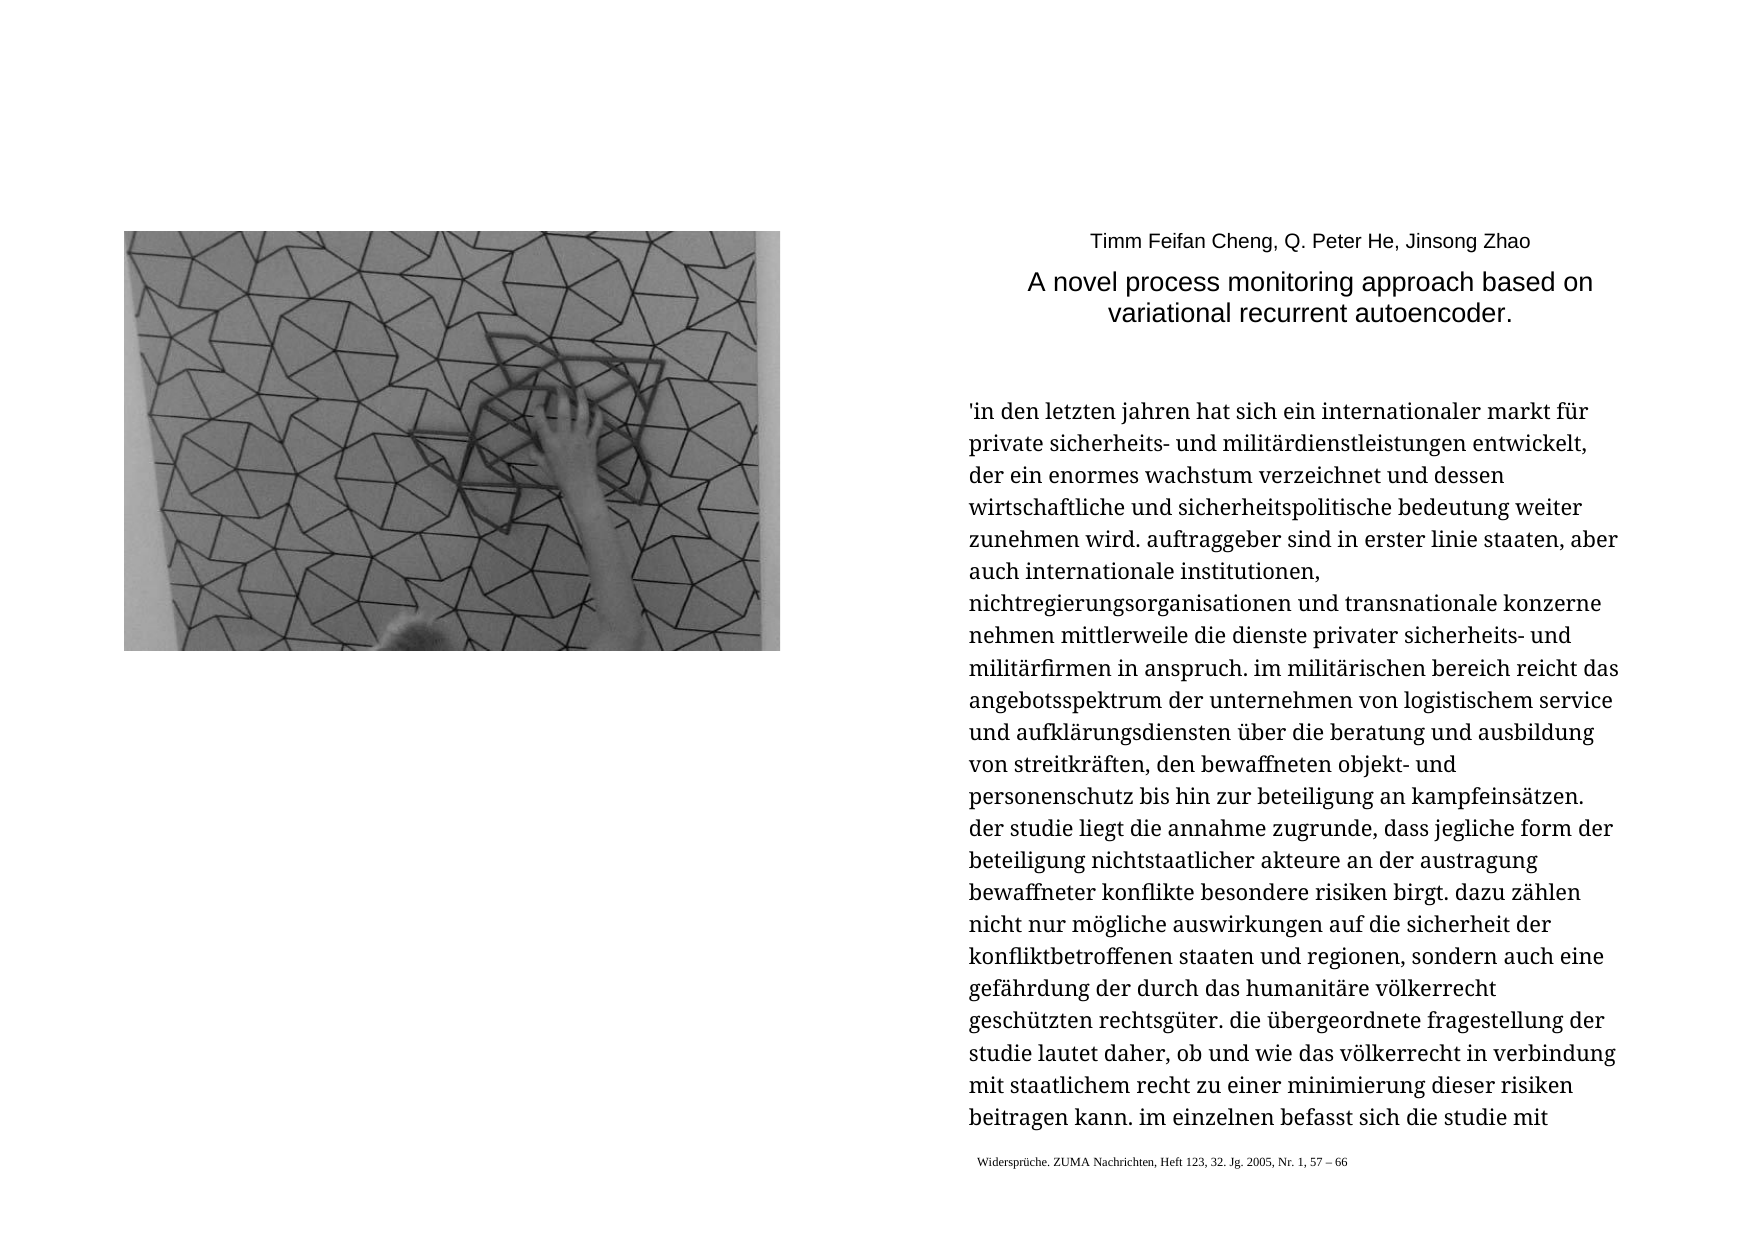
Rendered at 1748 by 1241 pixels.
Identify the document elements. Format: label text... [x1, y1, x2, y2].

picture [124, 231, 781, 651]
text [969, 396, 1625, 1132]
text A novel process monitoring approach based on variational recurrent autoencoder. [996, 266, 1625, 328]
text Timm Feifan Cheng, Q. Peter He, Jinsong Zhao [996, 229, 1625, 253]
